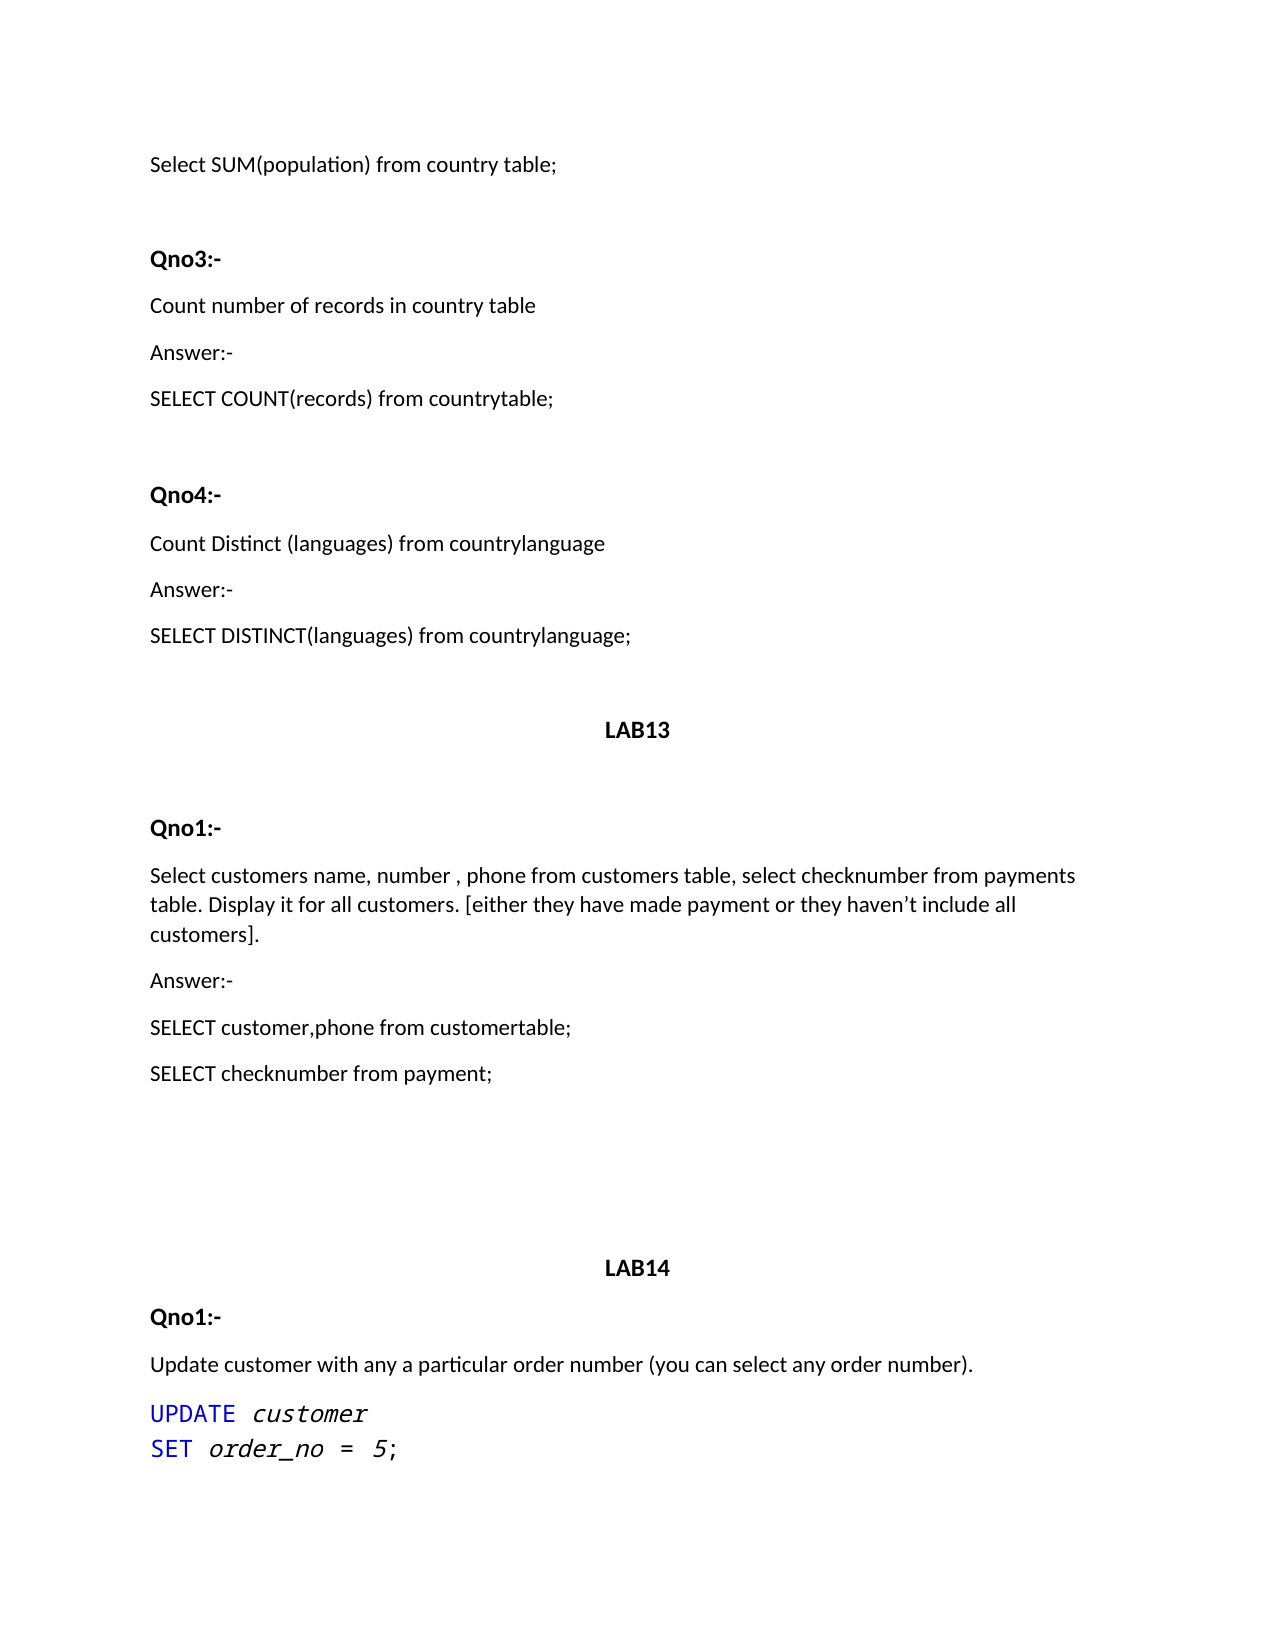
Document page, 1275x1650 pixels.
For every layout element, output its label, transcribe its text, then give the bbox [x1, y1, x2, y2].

text Qno1:- [150, 1302, 1125, 1332]
text SELECT DISTINCT(languages) from countrylanguage; [150, 621, 1125, 649]
text Count Distinct (languages) from countrylanguage [150, 529, 1125, 557]
text SELECT checknumber from payment; [150, 1059, 1125, 1087]
text LAB13 [150, 714, 1125, 744]
text UPDATE customer SET order_no = 5; [150, 1397, 1125, 1464]
text Qno3:- [150, 243, 1125, 273]
text Select customers name, number , phone from customers table, select checknumber from payments table. Display it for all customers. [either they have made payment or they haven’t include all customers]. [150, 861, 1125, 948]
text SELECT COUNT(records) from countrytable; [150, 384, 1125, 412]
text Answer:- [150, 338, 1125, 366]
text SELECT customer,phone from customertable; [150, 1013, 1125, 1041]
text LAB14 [150, 1253, 1125, 1283]
text Answer:- [150, 575, 1125, 603]
text Qno4:- [150, 480, 1125, 510]
text Update customer with any a particular order number (you can select any order number). [150, 1351, 1125, 1378]
text Select SUM(population) from country table; [150, 150, 1125, 178]
text Answer:- [150, 967, 1125, 995]
text Qno1:- [150, 812, 1125, 842]
text Count number of records in country table [150, 292, 1125, 320]
